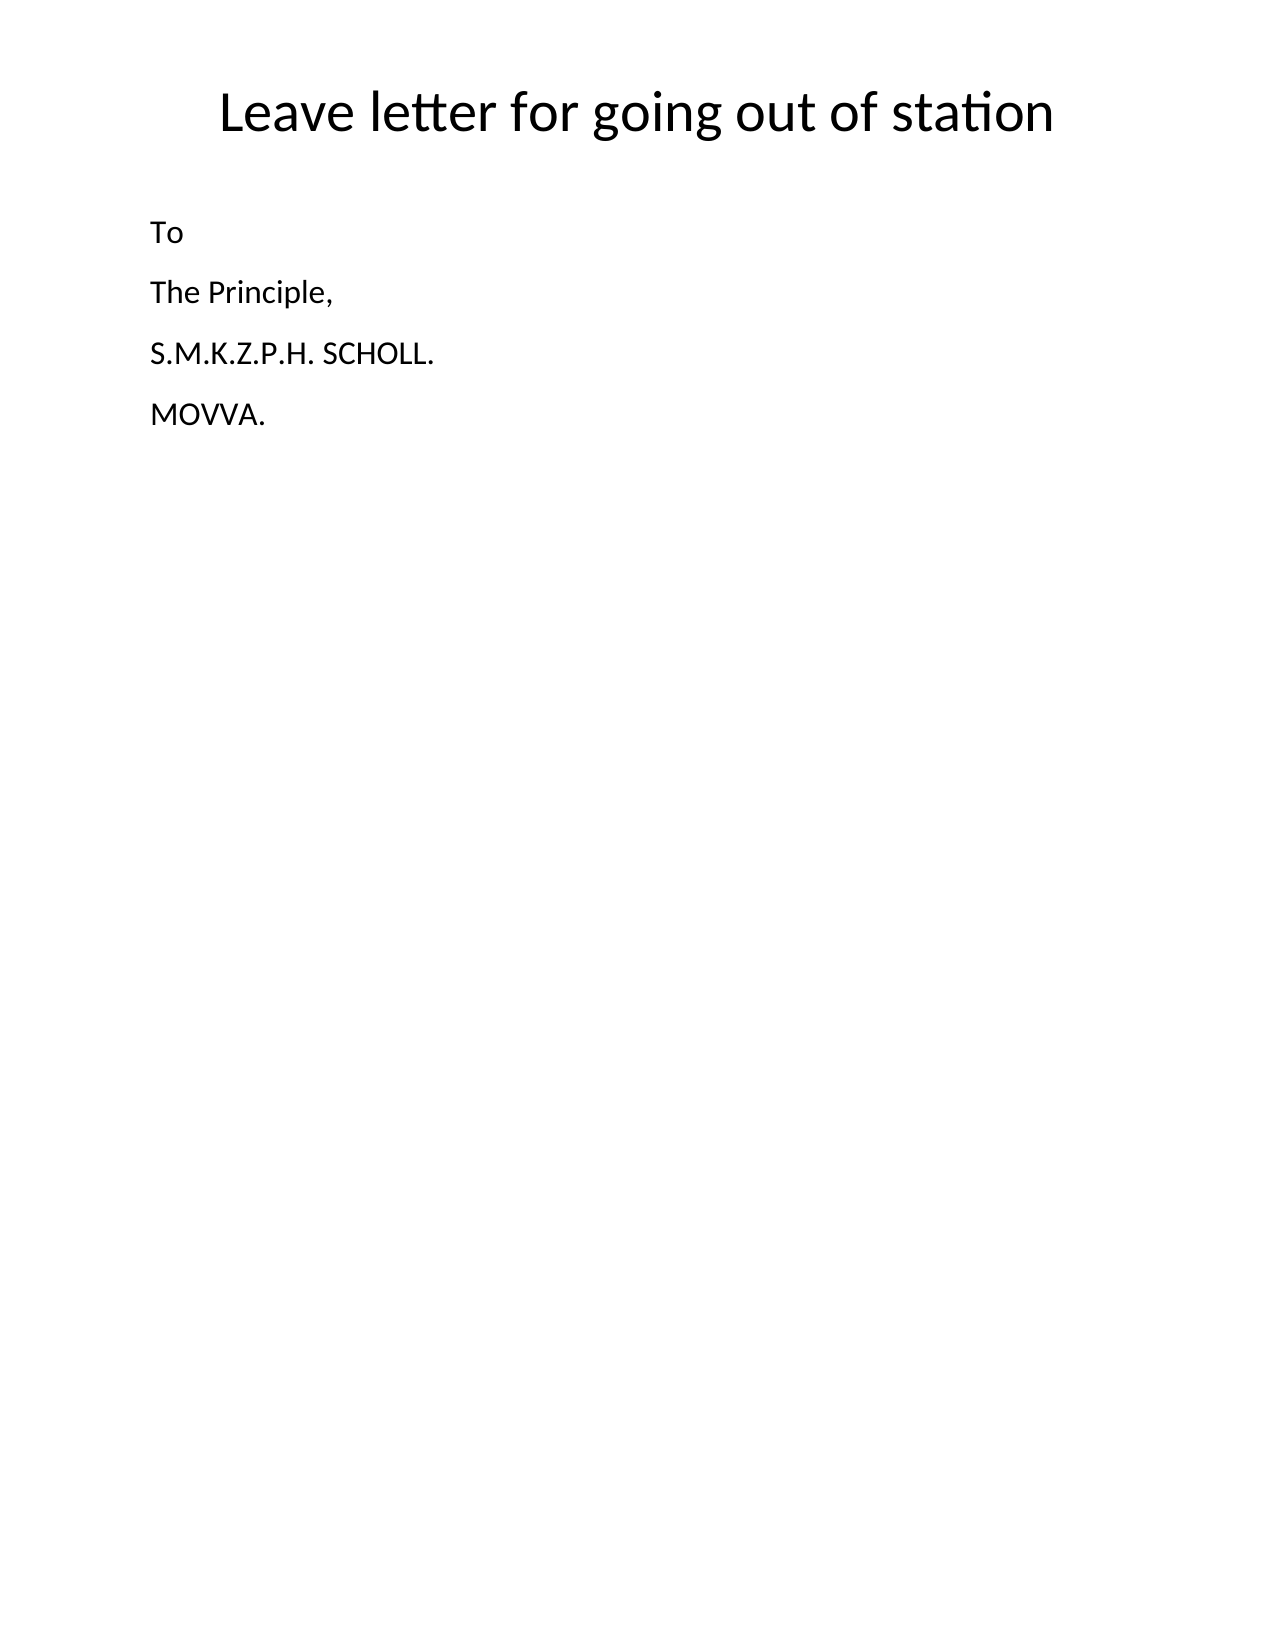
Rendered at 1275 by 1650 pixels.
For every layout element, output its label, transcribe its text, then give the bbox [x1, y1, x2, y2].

text The Principle, [150, 271, 1125, 312]
text S.M.K.Z.P.H. SCHOLL. [150, 332, 1125, 373]
text To [150, 211, 1125, 251]
text MOVVA. [150, 392, 1125, 433]
